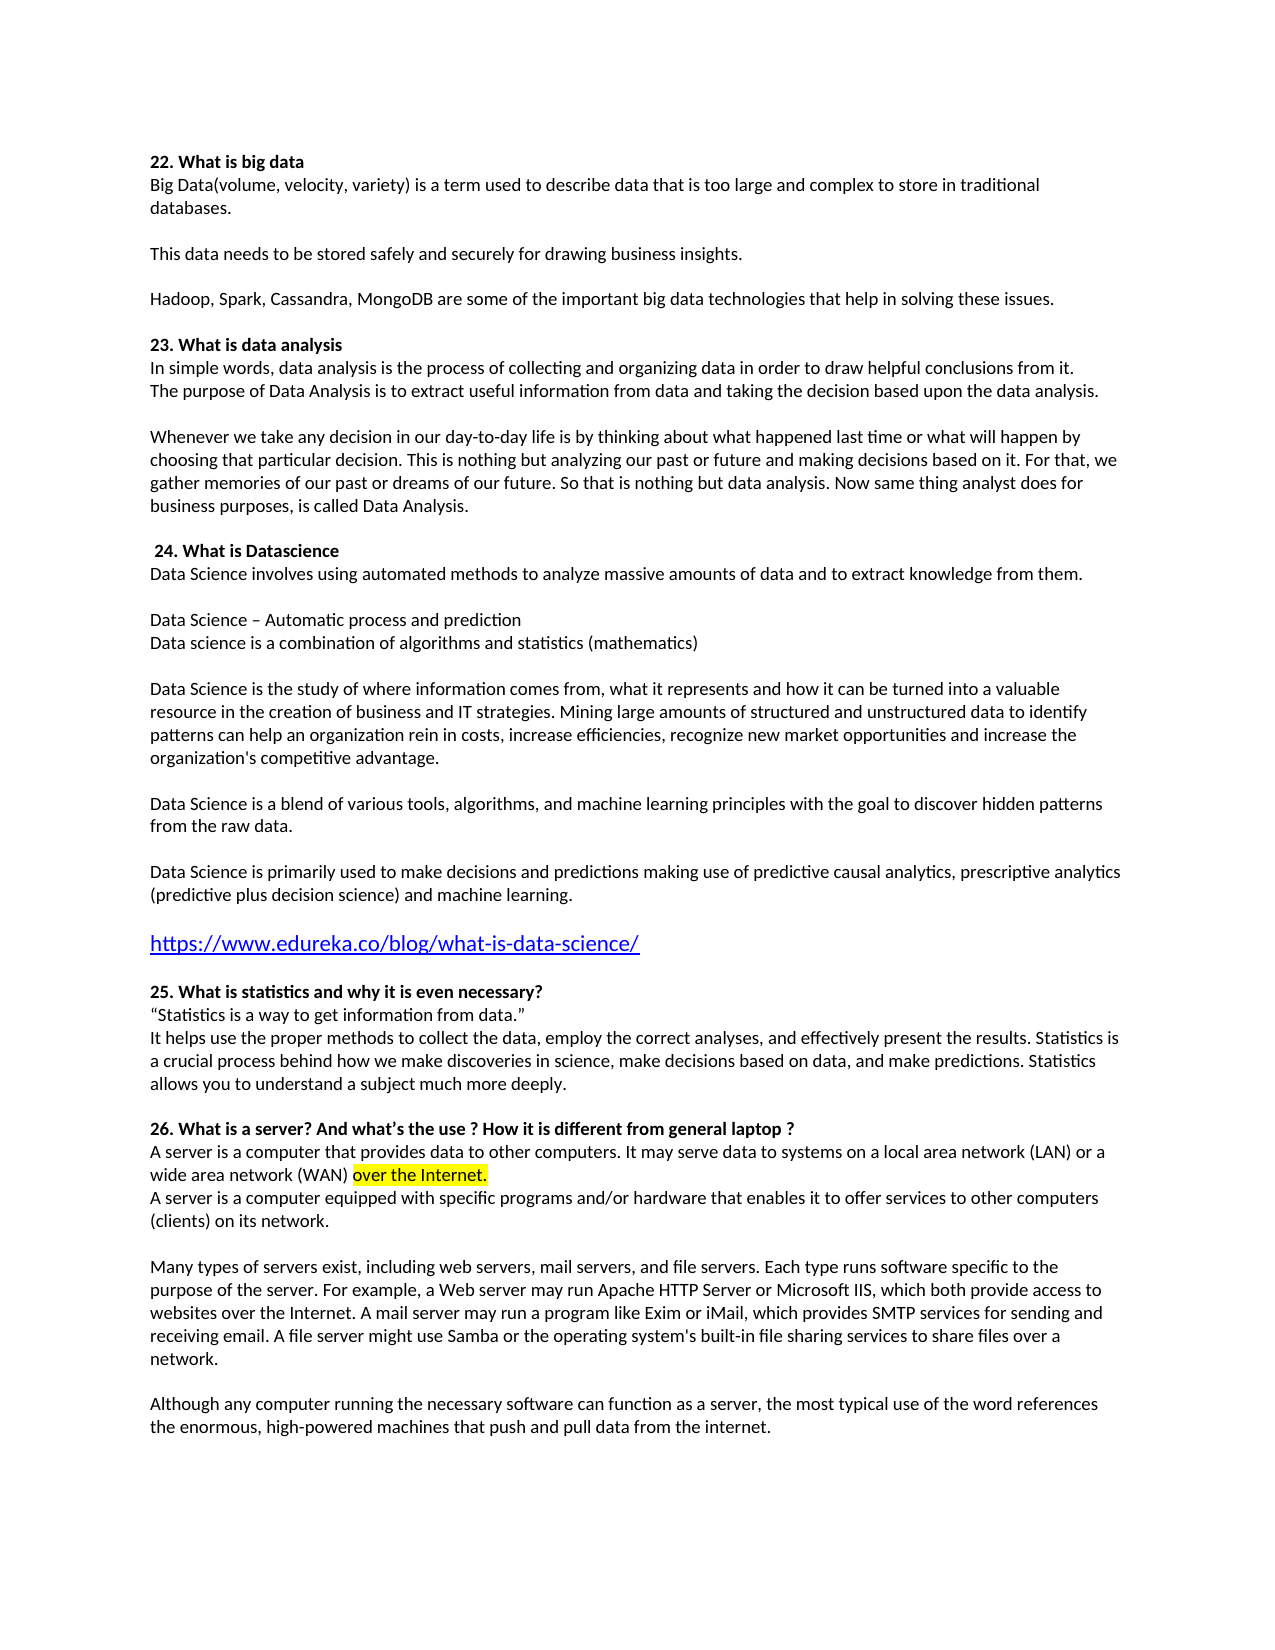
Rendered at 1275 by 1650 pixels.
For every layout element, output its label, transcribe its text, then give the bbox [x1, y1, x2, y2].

text 22. What is big data [150, 150, 1125, 173]
text A server is a computer equipped with specific programs and/or hardware that enables it to offer services to other computers (clients) on its network. [150, 1186, 1125, 1232]
text It helps use the proper methods to collect the data, employ the correct analyses, and effectively present the results. Statistics is a crucial process behind how we make discoveries in science, make decisions based on data, and make predictions. Statistics allows you to understand a subject much more deeply. [150, 1026, 1125, 1095]
text This data needs to be stored safely and securely for drawing business insights. [150, 242, 1125, 264]
text Data Science is a blend of various tools, algorithms, and machine learning principles with the goal to discover hidden patterns from the raw data. [150, 792, 1125, 837]
text Although any computer running the necessary software can function as a server, the most typical use of the word references the enormous, high-powered machines that push and pull data from the internet. [150, 1393, 1125, 1438]
text Hadoop, Spark, Cassandra, MongoDB are some of the important big data technologies that help in solving these issues. [150, 287, 1125, 310]
text Many types of servers exist, including web servers, mail servers, and file servers. Each type runs software specific to the purpose of the server. For example, a Web server may run Apache HTTP Server or Microsoft IIS, which both provide access to websites over the Internet. A mail server may run a program like Exim or iMail, which provides SMTP services for sending and receiving email. A file server might use Samba or the operating system's built-in file sharing services to share files over a network. [150, 1255, 1125, 1370]
text The purpose of Data Analysis is to extract useful information from data and taking the decision based upon the data analysis. [150, 379, 1125, 402]
text Data Science is primarily used to make decisions and predictions making use of predictive causal analytics, prescriptive analytics (predictive plus decision science) and machine learning. [150, 860, 1125, 906]
text Data Science – Automatic process and prediction [150, 608, 1125, 631]
text 24. What is Datascience [150, 539, 1125, 562]
text Big Data(volume, velocity, variety) is a term used to describe data that is too large and complex to store in traditional databases. [150, 173, 1125, 219]
text 23. What is data analysis [150, 333, 1125, 356]
text 25. What is statistics and why it is even necessary? [150, 980, 1125, 1003]
text A server is a computer that provides data to other computers. It may serve data to systems on a local area network (LAN) or a wide area network (WAN) over the Internet. [150, 1141, 1125, 1186]
text https://www.edureka.co/blog/what-is-data-science/ [150, 929, 1125, 957]
text Data Science is the study of where information comes from, what it represents and how it can be turned into a valuable resource in the creation of business and IT strategies. Mining large amounts of structured and unstructured data to identify patterns can help an organization rein in costs, increase efficiencies, recognize new market opportunities and increase the organization's competitive advantage. [150, 677, 1125, 769]
text Data science is a combination of algorithms and statistics (mathematics) [150, 631, 1125, 654]
text Whenever we take any decision in our day-to-day life is by thinking about what happened last time or what will happen by choosing that particular decision. This is nothing but analyzing our past or future and making decisions based on it. For that, we gather memories of our past or dreams of our future. So that is nothing but data analysis. Now same thing analyst does for business purposes, is called Data Analysis. [150, 425, 1125, 517]
text In simple words, data analysis is the process of collecting and organizing data in order to draw helpful conclusions from it. [150, 356, 1125, 379]
text Data Science involves using automated methods to analyze massive amounts of data and to extract knowledge from them. [150, 562, 1125, 585]
text 26. What is a server? And what’s the use ? How it is different from general laptop ? [150, 1118, 1125, 1141]
text “Statistics is a way to get information from data.” [150, 1003, 1125, 1026]
